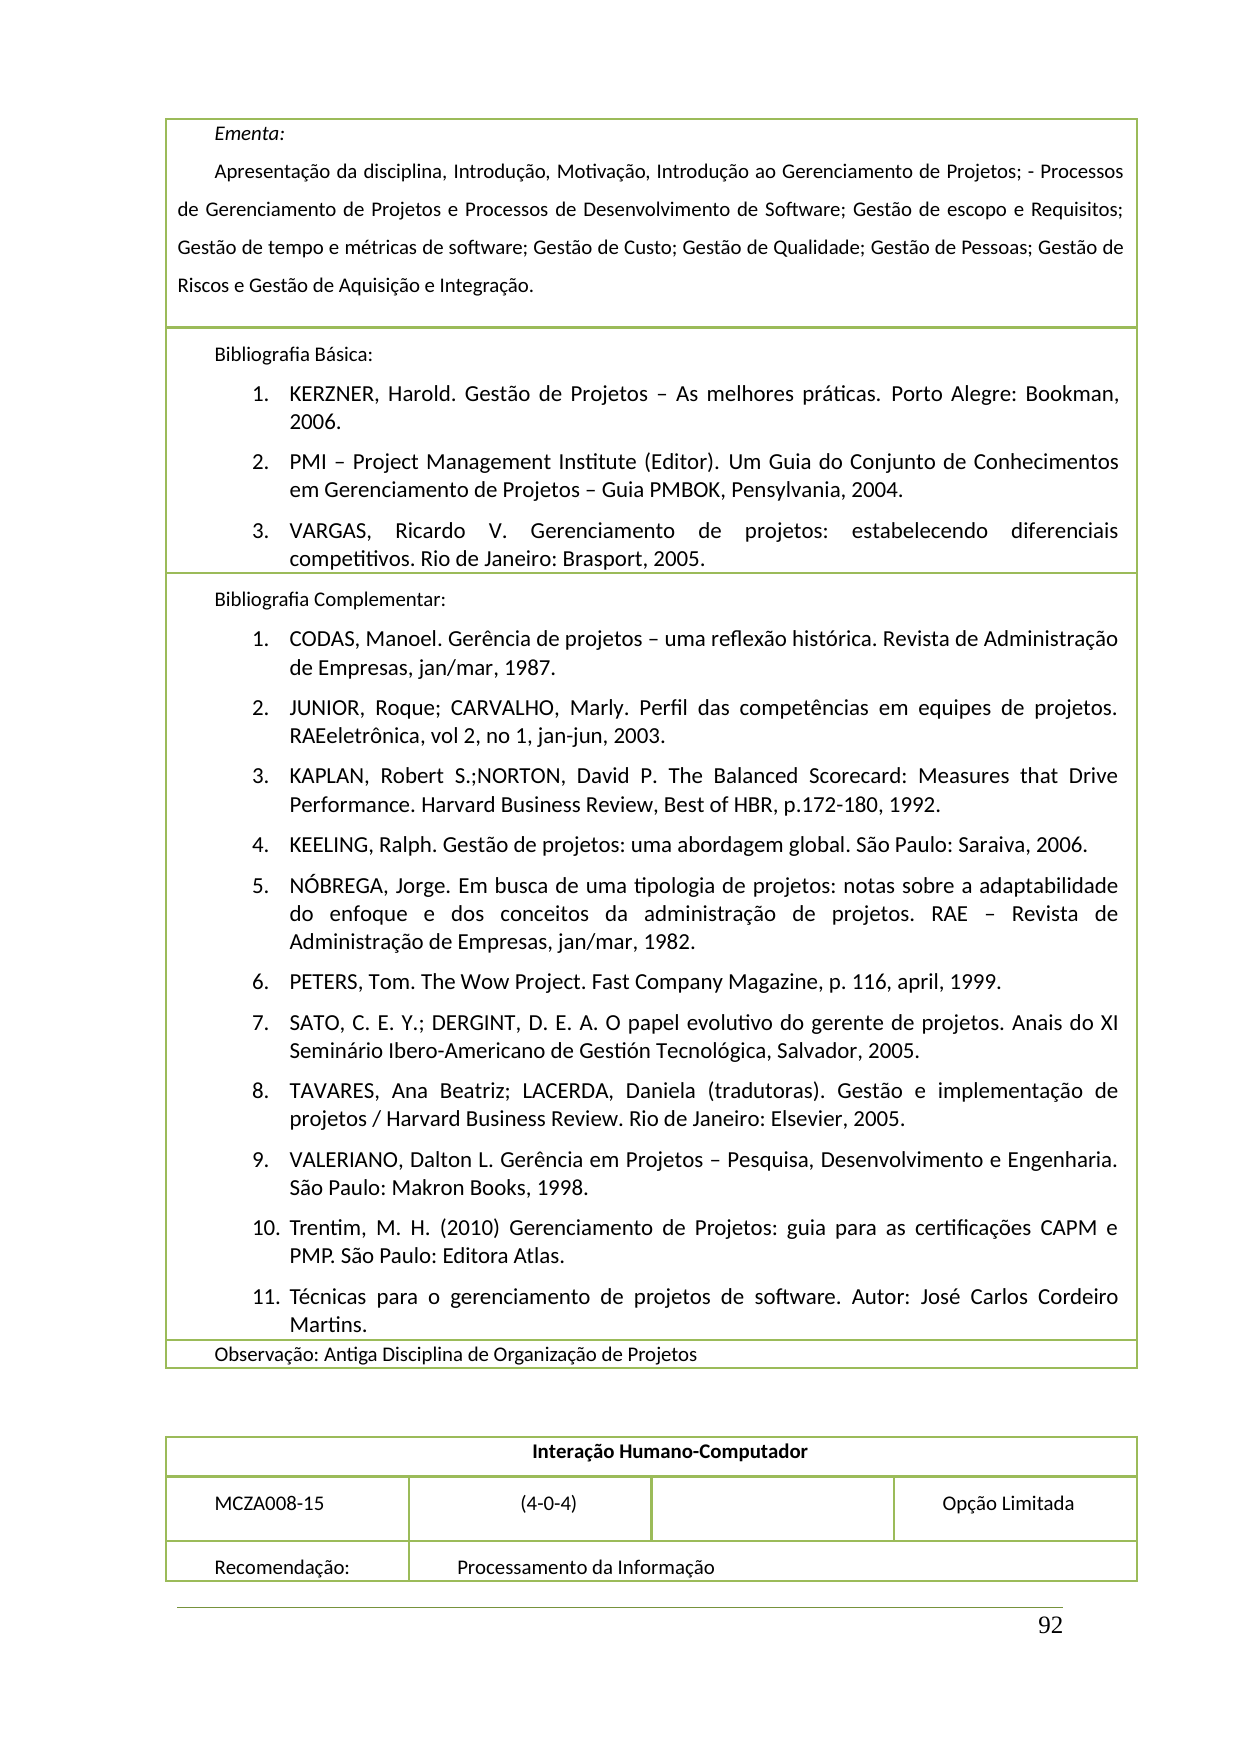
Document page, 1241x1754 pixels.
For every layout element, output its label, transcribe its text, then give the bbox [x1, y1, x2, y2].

table_cell Observação: Antiga Disciplina de Organização de Projetos [167, 1341, 1136, 1367]
table_cell Bibliografia Básica: KERZNER, Harold. Gestão de Projetos – As melhores práticas. Porto Alegre: Bookman, 2006. PMI – Project Management Institute (Editor). Um Guia do Conjunto de Conhecimentos em Gerenciamento de Projetos – Guia PMBOK, Pensylvania, 2004. VARGAS, Ricardo V. Gerenciamento de projetos: estabelecendo diferenciais competitivos. Rio de Janeiro: Brasport, 2005. [167, 329, 1136, 572]
table_cell (4-0-4) [410, 1478, 650, 1540]
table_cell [410, 1542, 1136, 1580]
table_cell Recomendação: [167, 1542, 408, 1580]
table_cell MCZA008-15 [167, 1478, 408, 1540]
table_header Interação Humano-Computador [167, 1438, 1136, 1475]
table_cell [653, 1478, 893, 1540]
table_cell Ementa: Apresentação da disciplina, Introdução, Motivação, Introdução ao Gerenciamento de Projetos; - Processos de Gerenciamento de Projetos e Processos de Desenvolvimento de Software; Gestão de escopo e Requisitos; Gestão de tempo e métricas de software; Gestão de Custo; Gestão de Qualidade; Gestão de Pessoas; Gestão de Riscos e Gestão de Aquisição e Integração. [167, 120, 1136, 326]
table_cell Bibliografia Complementar: CODAS, Manoel. Gerência de projetos – uma reflexão histórica. Revista de Administração de Empresas, jan/mar, 1987. JUNIOR, Roque; CARVALHO, Marly. Perfil das competências em equipes de projetos. RAEeletrônica, vol 2, no 1, jan-jun, 2003. KAPLAN, Robert S.;NORTON, David P. The Balanced Scorecard: Measures that Drive Performance. Harvard Business Review, Best of HBR, p.172-180, 1992. KEELING, Ralph. Gestão de projetos: uma abordagem global. São Paulo: Saraiva, 2006. NÓBREGA, Jorge. Em busca de uma tipologia de projetos: notas sobre a adaptabilidade do enfoque e dos conceitos da administração de projetos. RAE – Revista de Administração de Empresas, jan/mar, 1982. PETERS, Tom. The Wow Project. Fast Company Magazine, p. 116, april, 1999. SATO, C. E. Y.; DERGINT, D. E. A. O papel evolutivo do gerente de projetos. Anais do XI Seminário Ibero-Americano de Gestión Tecnológica, Salvador, 2005. TAVARES, Ana Beatriz; LACERDA, Daniela (tradutoras). Gestão e implementação de projetos / Harvard Business Review. Rio de Janeiro: Elsevier, 2005. VALERIANO, Dalton L. Gerência em Projetos – Pesquisa, Desenvolvimento e Engenharia. São Paulo: Makron Books, 1998. Trentim, M. H. (2010) Gerenciamento de Projetos: guia para as certificações CAPM e PMP. São Paulo: Editora Atlas. Técnicas para o gerenciamento de projetos de software. Autor: José Carlos Cordeiro Martins. [167, 574, 1136, 1339]
table_cell Opção Limitada [895, 1478, 1136, 1540]
